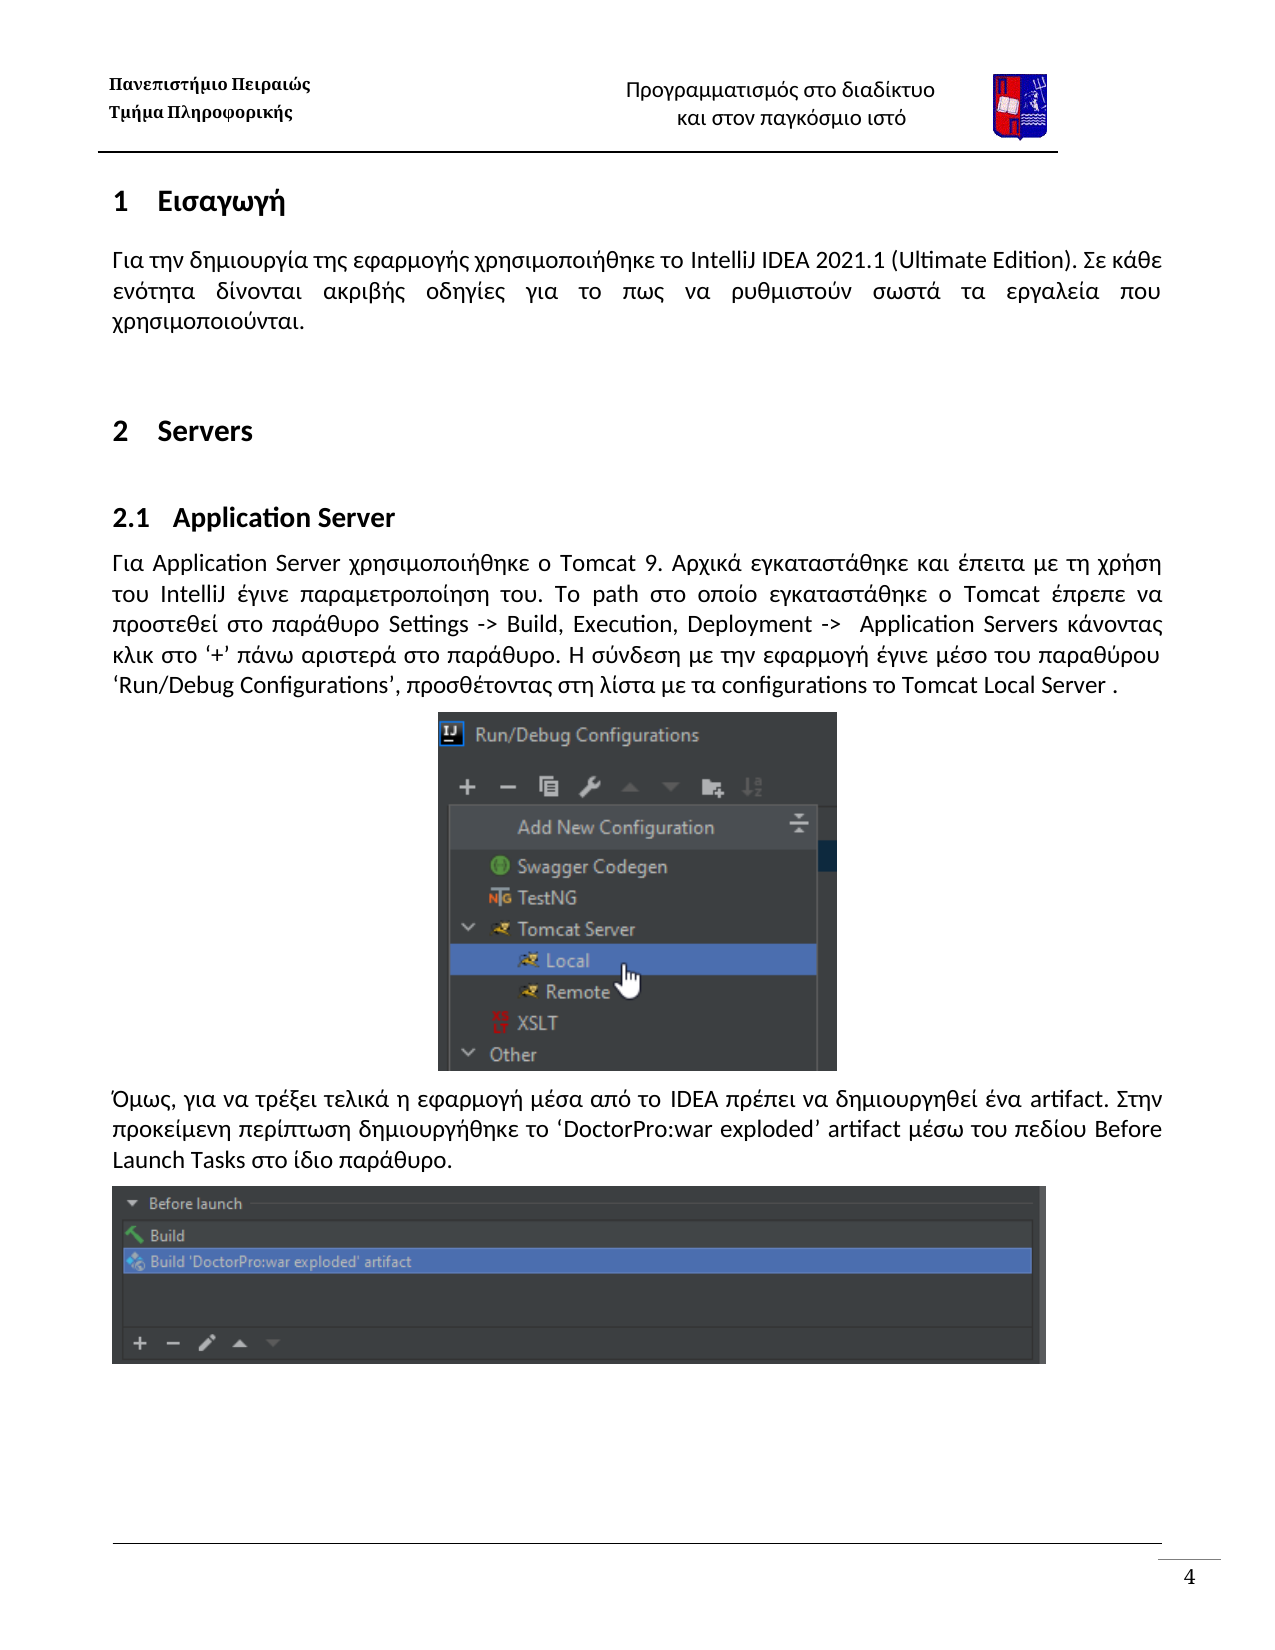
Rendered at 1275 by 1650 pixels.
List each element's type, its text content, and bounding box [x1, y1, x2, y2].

text Για την δημιουργία της εφαρμογής χρησιμοποιήθηκε το IntelliJ IDEA 2021.1 (Ultimate Edition). Σε κάθε ενότητα δίνονται ακριβής οδηγίες για το πως να ρυθμιστούν σωστά τα εργαλεία που χρησιμοποιούνται. [112, 244, 1162, 336]
picture [993, 74, 1047, 141]
text Application Server [112, 499, 1162, 535]
picture [438, 712, 837, 1071]
picture [112, 1186, 1046, 1364]
text Servers [112, 411, 1162, 449]
text Για Application Server χρησιμοποιήθηκε ο Tomcat 9. Αρχικά εγκαταστάθηκε και έπειτα με τη χρήση του IntelliJ έγινε παραμετροποίηση του. Το path στο οποίο εγκαταστάθηκε ο Tomcat έπρεπε να προστεθεί στο παράθυρο Settings -> Build, Execution, Deployment -> Application Servers κάνοντας κλικ στο ‘+’ πάνω αριστερά στο παράθυρο. Η σύνδεση με την εφαρμογή έγινε μέσο του παραθύρου ‘Run/Debug Configurations’, προσθέτοντας στη λίστα με τα configurations το Tomcat Local Server . [112, 547, 1162, 700]
text Εισαγωγή [112, 181, 1162, 219]
text Όμως, για να τρέξει τελικά η εφαρμογή μέσα από το IDEA πρέπει να δημιουργηθεί ένα artifact. Στην προκείμενη περίπτωση δημιουργήθηκε το ‘DoctorPro:war exploded’ artifact μέσω του πεδίου Before Launch Tasks στο ίδιο παράθυρο. [112, 1083, 1162, 1174]
